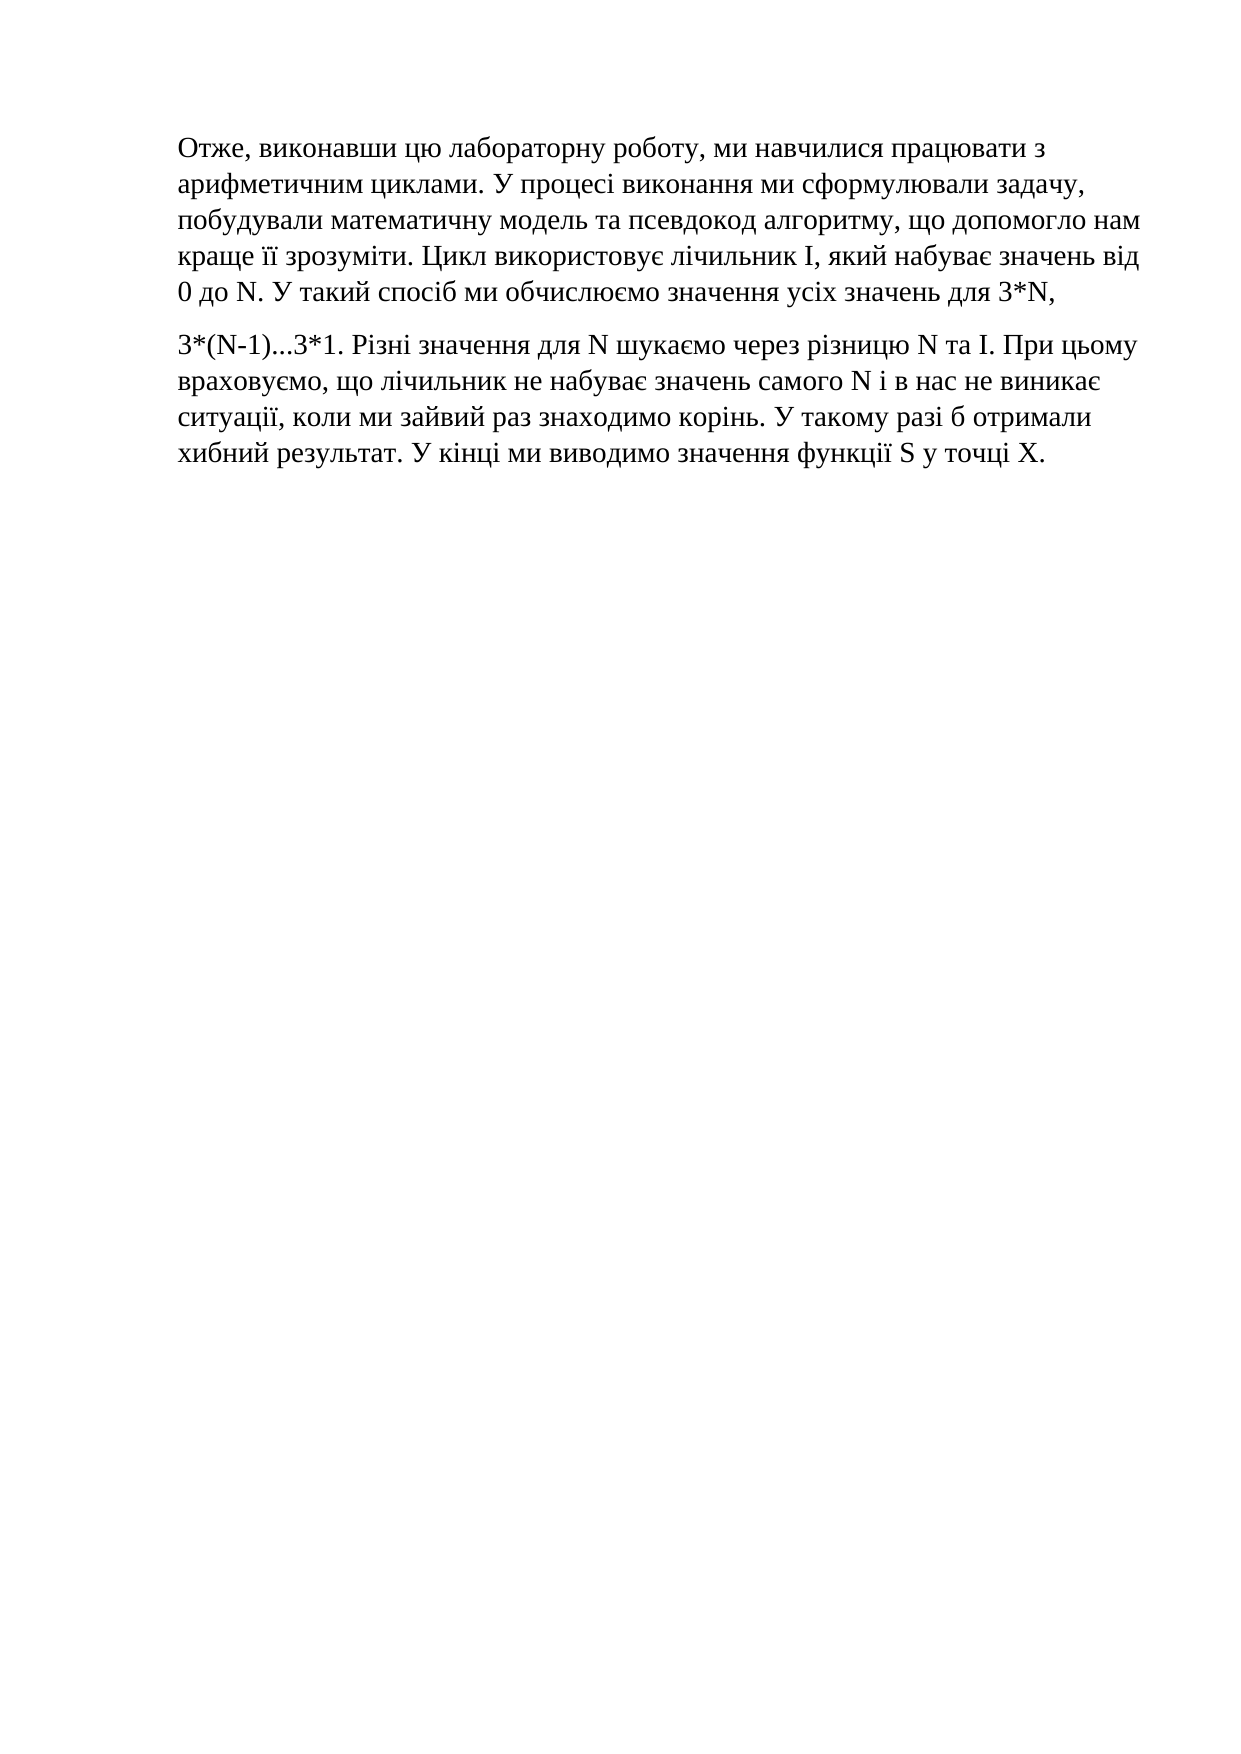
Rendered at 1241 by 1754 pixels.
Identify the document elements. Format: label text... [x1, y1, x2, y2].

text Отже, виконавши цю лабораторну роботу, ми навчилися працювати з арифметичним циклами. У процесі виконання ми сформулювали задачу, побудували математичну модель та псевдокод алгоритму, що допомогло нам краще її зрозуміти. Цикл використовує лічильник І, який набуває значень від 0 до N. У такий спосіб ми обчислюємо значення усіх значень для 3*N, [177, 130, 1152, 308]
text 3*(N-1)...3*1. Різні значення для N шукаємо через різницю N та I. При цьому враховуємо, що лічильник не набуває значень самого N і в нас не виникає ситуації, коли ми зайвий раз знаходимо корінь. У такому разі б отримали хибний результат. У кінці ми виводимо значення функції S у точці X. [177, 327, 1152, 469]
